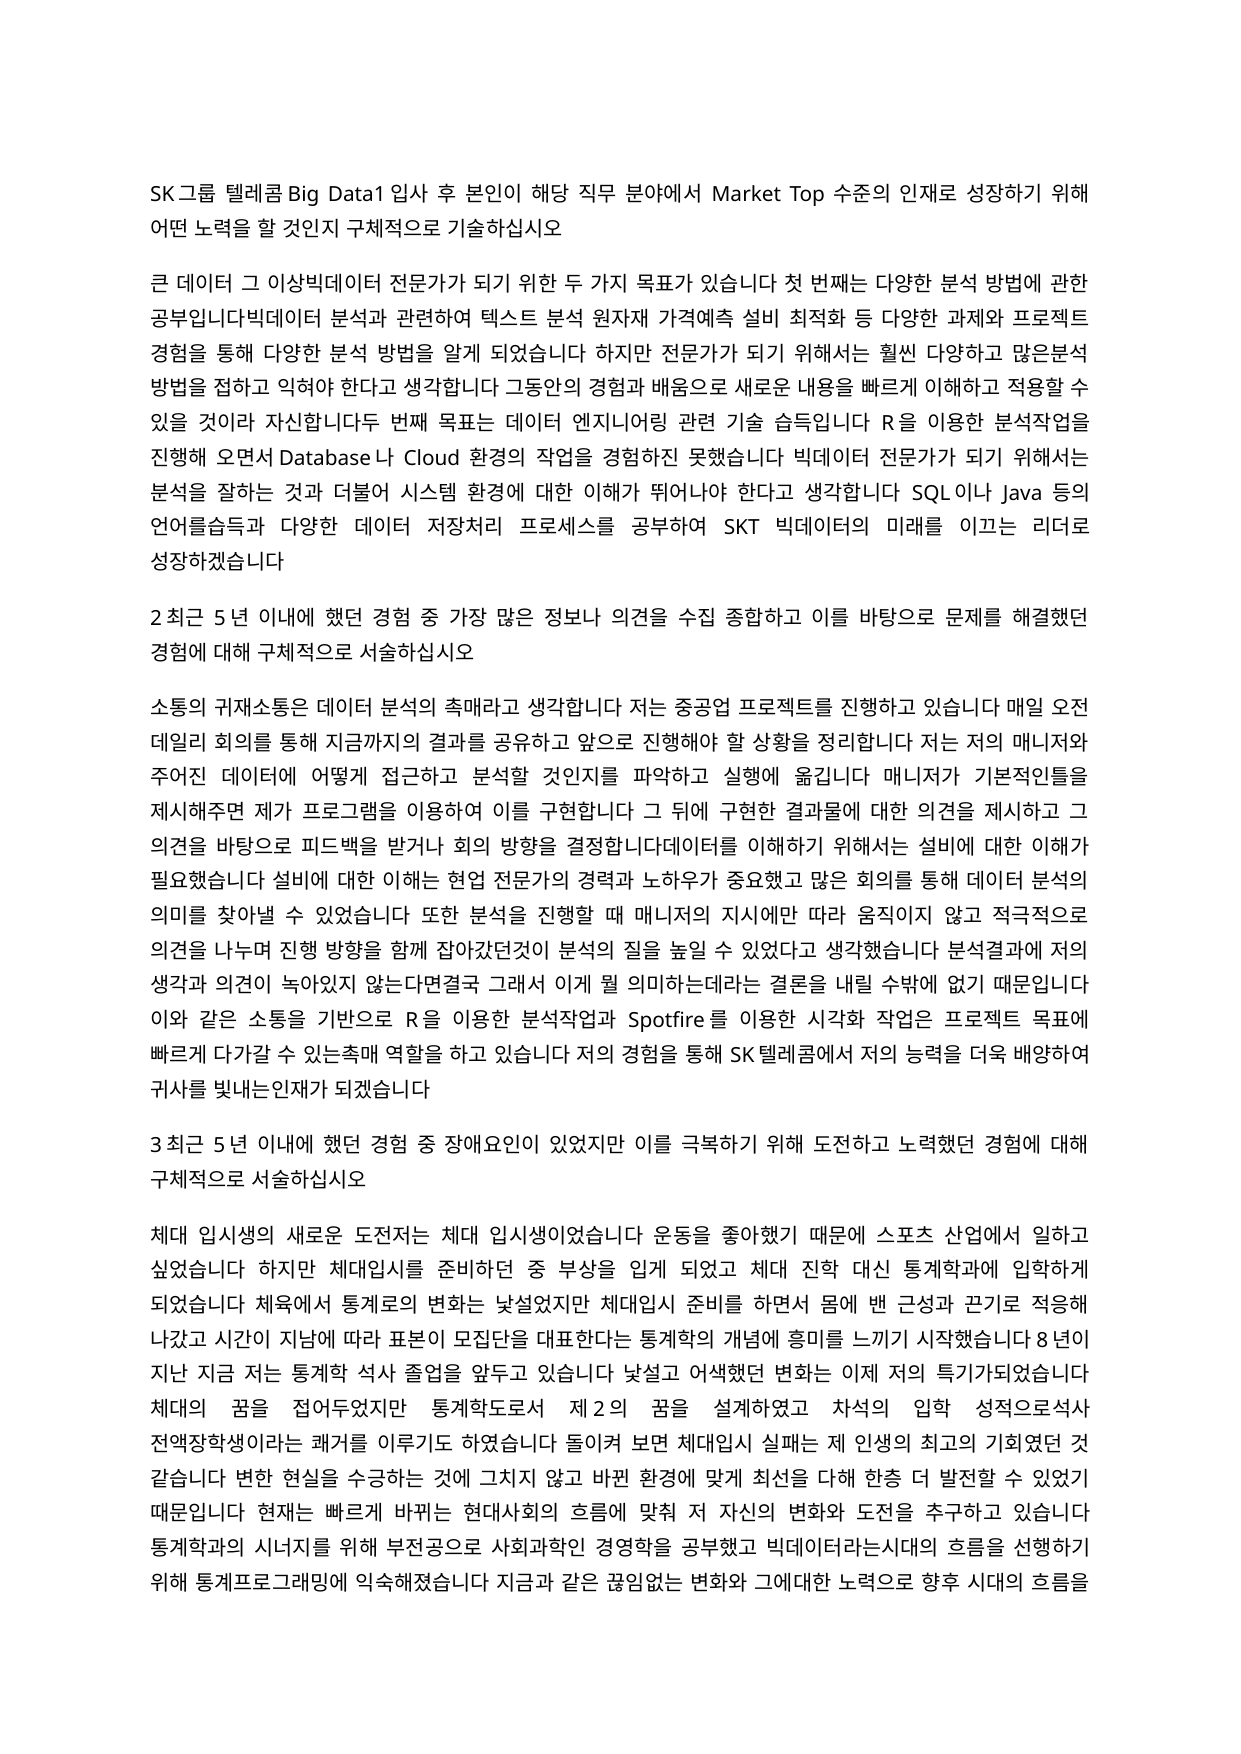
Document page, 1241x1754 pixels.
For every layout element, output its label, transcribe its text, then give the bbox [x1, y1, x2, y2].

text 2최근 5년 이내에 했던 경험 중 가장 많은 정보나 의견을 수집 종합하고 이를 바탕으로 문제를 해결했던 경험에 대해 구체적으로 서술하십시오 [150, 601, 1090, 666]
text 큰 데이터 그 이상빅데이터 전문가가 되기 위한 두 가지 목표가 있습니다 첫 번째는 다양한 분석 방법에 관한 공부입니다빅데이터 분석과 관련하여 텍스트 분석 원자재 가격예측 설비 최적화 등 다양한 과제와 프로젝트 경험을 통해 다양한 분석 방법을 알게 되었습니다 하지만 전문가가 되기 위해서는 훨씬 다양하고 많은분석 방법을 접하고 익혀야 한다고 생각합니다 그동안의 경험과 배움으로 새로운 내용을 빠르게 이해하고 적용할 수 있을 것이라 자신합니다두 번째 목표는 데이터 엔지니어링 관련 기술 습득입니다 R을 이용한 분석작업을 진행해 오면서Database나 Cloud 환경의 작업을 경험하진 못했습니다 빅데이터 전문가가 되기 위해서는 분석을 잘하는 것과 더불어 시스템 환경에 대한 이해가 뛰어나야 한다고 생각합니다 SQL이나 Java 등의 언어를습득과 다양한 데이터 저장처리 프로세스를 공부하여 SKT 빅데이터의 미래를 이끄는 리더로 성장하겠습니다 [150, 267, 1090, 576]
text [150, 1219, 1090, 1596]
text 소통의 귀재소통은 데이터 분석의 촉매라고 생각합니다 저는 중공업 프로젝트를 진행하고 있습니다 매일 오전 데일리 회의를 통해 지금까지의 결과를 공유하고 앞으로 진행해야 할 상황을 정리합니다 저는 저의 매니저와 주어진 데이터에 어떻게 접근하고 분석할 것인지를 파악하고 실행에 옮깁니다 매니저가 기본적인틀을 제시해주면 제가 프로그램을 이용하여 이를 구현합니다 그 뒤에 구현한 결과물에 대한 의견을 제시하고 그 의견을 바탕으로 피드백을 받거나 회의 방향을 결정합니다데이터를 이해하기 위해서는 설비에 대한 이해가 필요했습니다 설비에 대한 이해는 현업 전문가의 경력과 노하우가 중요했고 많은 회의를 통해 데이터 분석의 의미를 찾아낼 수 있었습니다 또한 분석을 진행할 때 매니저의 지시에만 따라 움직이지 않고 적극적으로 의견을 나누며 진행 방향을 함께 잡아갔던것이 분석의 질을 높일 수 있었다고 생각했습니다 분석결과에 저의 생각과 의견이 녹아있지 않는다면결국 그래서 이게 뭘 의미하는데라는 결론을 내릴 수밖에 없기 때문입니다 이와 같은 소통을 기반으로 R을 이용한 분석작업과 Spotfire를 이용한 시각화 작업은 프로젝트 목표에 빠르게 다가갈 수 있는촉매 역할을 하고 있습니다 저의 경험을 통해 SK텔레콤에서 저의 능력을 더욱 배양하여 귀사를 빛내는인재가 되겠습니다 [150, 691, 1090, 1103]
text 3최근 5년 이내에 했던 경험 중 장애요인이 있었지만 이를 극복하기 위해 도전하고 노력했던 경험에 대해 구체적으로 서술하십시오 [150, 1128, 1090, 1193]
text SK그룹 텔레콤Big Data1입사 후 본인이 해당 직무 분야에서 Market Top 수준의 인재로 성장하기 위해 어떤 노력을 할 것인지 구체적으로 기술하십시오 [150, 177, 1090, 242]
